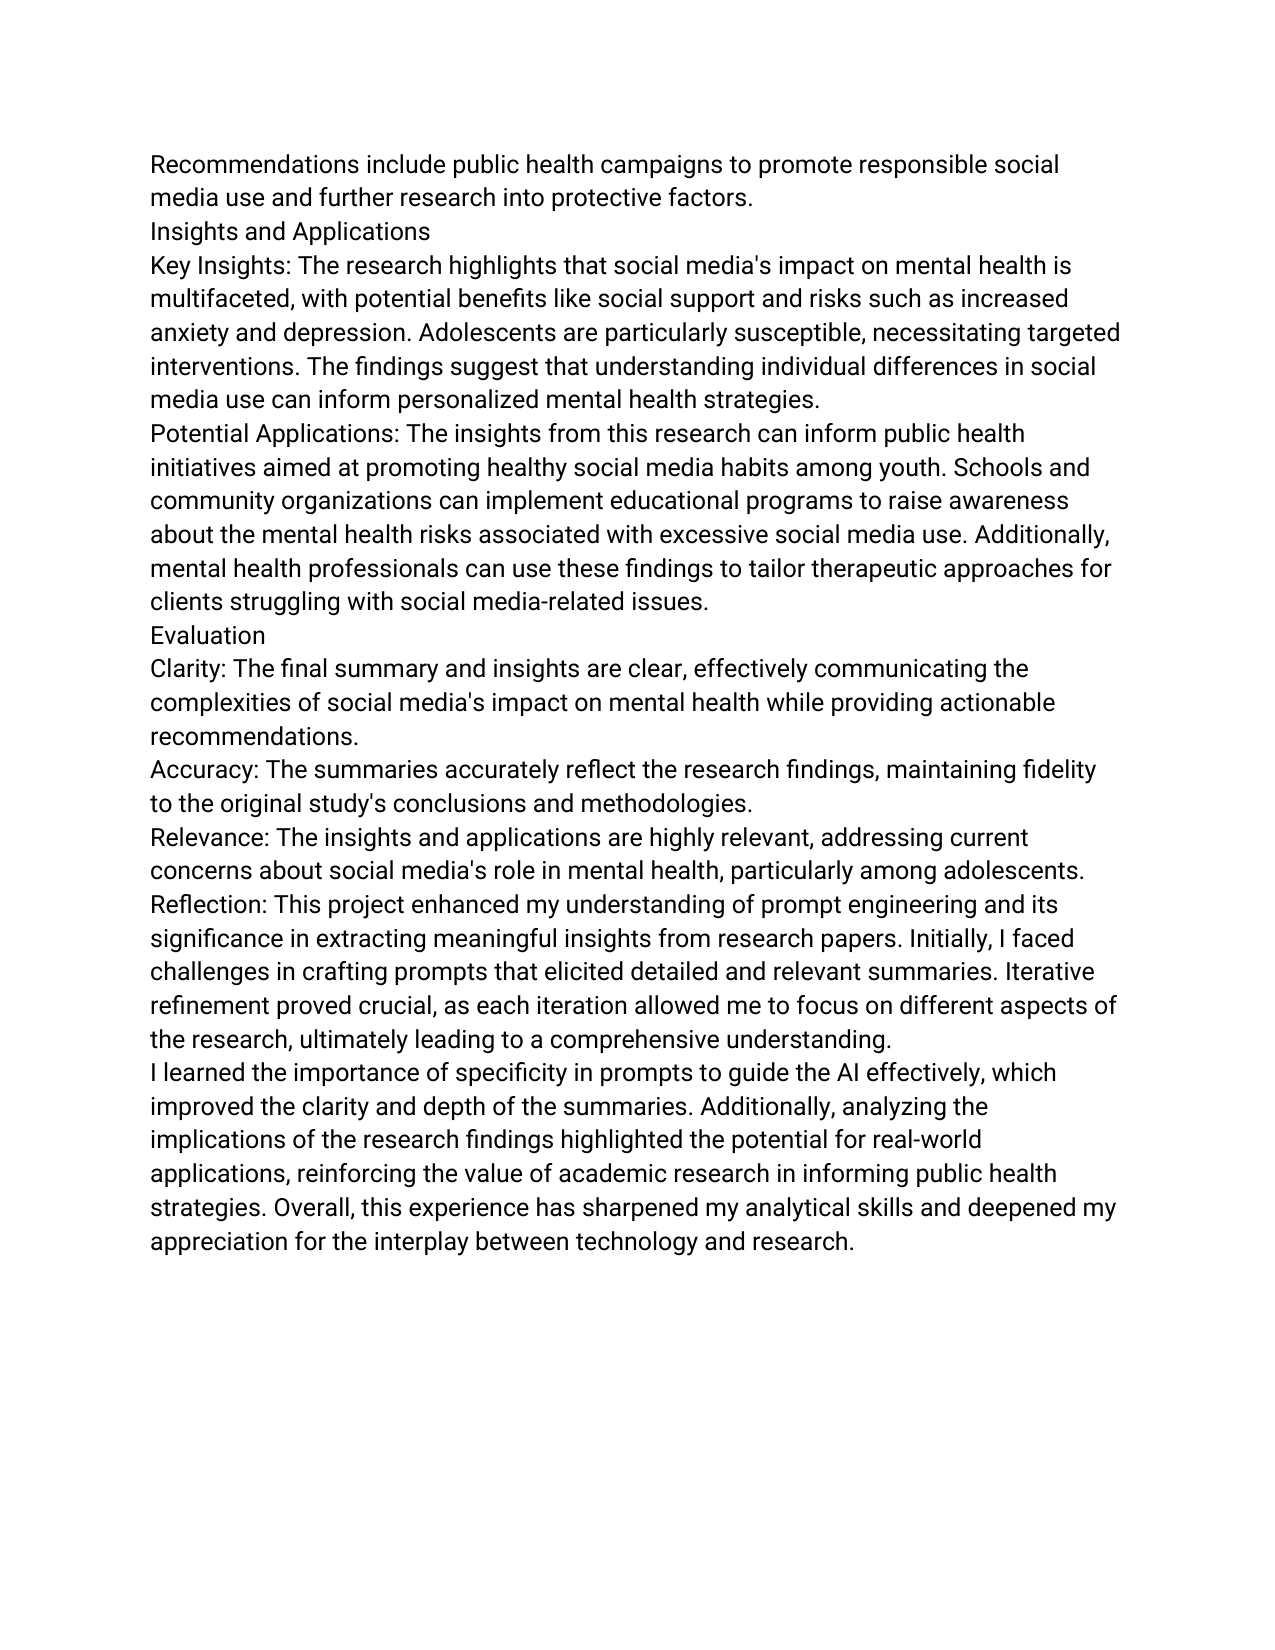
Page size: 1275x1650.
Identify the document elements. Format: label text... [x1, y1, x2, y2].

text Clarity: The final summary and insights are clear, effectively communicating the complexities of social media's impact on mental health while providing actionable recommendations. [150, 655, 1125, 751]
text Evaluation [150, 621, 1125, 650]
text Relevance: The insights and applications are highly relevant, addressing current concerns about social media's role in mental health, particularly among adolescents. [150, 823, 1125, 886]
text Accuracy: The summaries accurately reflect the research findings, maintaining fidelity to the original study's conclusions and methodologies. [150, 756, 1125, 818]
text Insights and Applications [150, 217, 1125, 247]
text Key Insights: The research highlights that social media's impact on mental health is multifaceted, with potential benefits like social support and risks such as increased anxiety and depression. Adolescents are particularly susceptible, necessitating targeted interventions. The findings suggest that understanding individual differences in social media use can inform personalized mental health strategies. [150, 251, 1125, 415]
text Potential Applications: The insights from this research can inform public health initiatives aimed at promoting healthy social media habits among youth. Schools and community organizations can implement educational programs to raise awareness about the mental health risks associated with excessive social media use. Additionally, mental health professionals can use these findings to tailor therapeutic approaches for clients struggling with social media-related issues. [150, 419, 1125, 617]
text I learned the importance of specificity in prompts to guide the AI effectively, which improved the clarity and depth of the summaries. Additionally, analyzing the implications of the research findings highlighted the potential for real-world applications, reinforcing the value of academic research in informing public health strategies. Overall, this experience has sharpened my analytical skills and deepened my appreciation for the interplay between technology and research. [150, 1058, 1125, 1256]
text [150, 150, 1125, 213]
text Reflection: This project enhanced my understanding of prompt engineering and its significance in extracting meaningful insights from research papers. Initially, I faced challenges in crafting prompts that elicited detailed and relevant summaries. Iterative refinement proved crucial, as each iteration allowed me to focus on different aspects of the research, ultimately leading to a comprehensive understanding. [150, 890, 1125, 1054]
